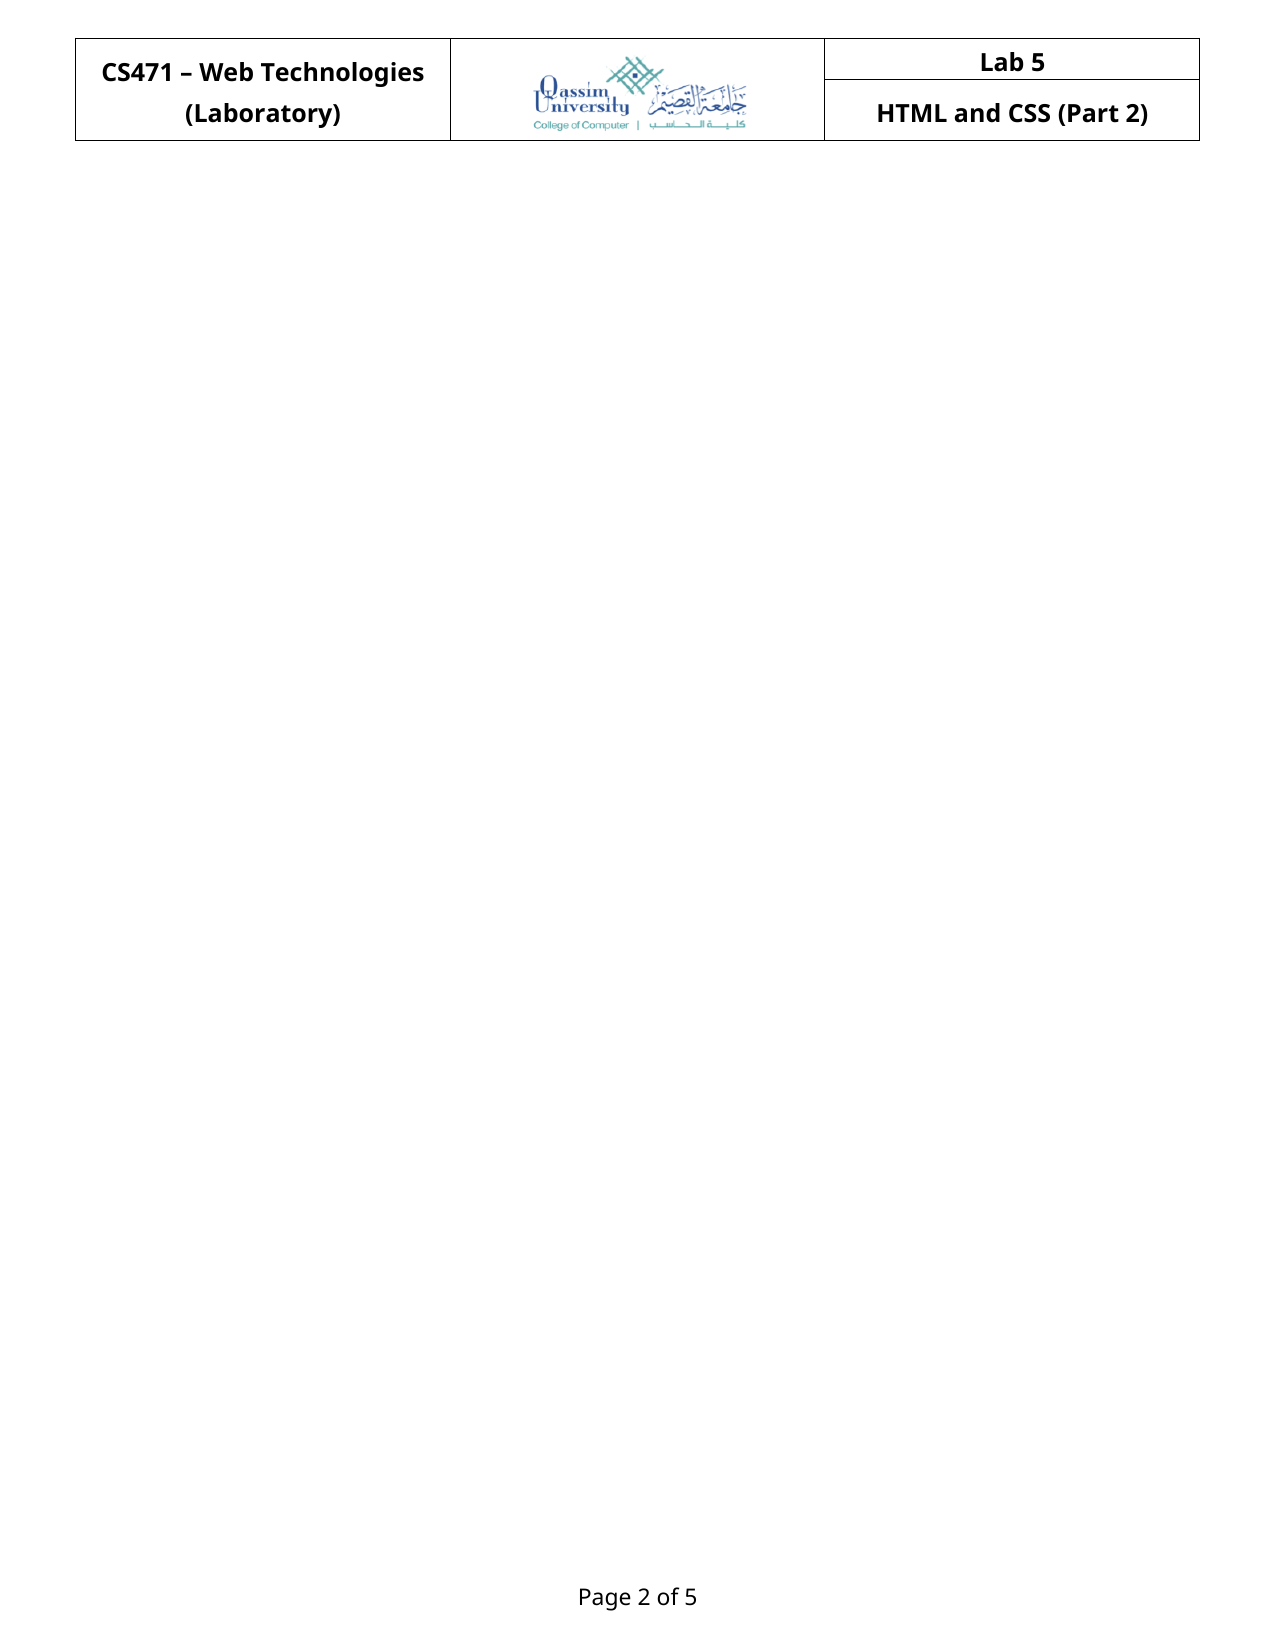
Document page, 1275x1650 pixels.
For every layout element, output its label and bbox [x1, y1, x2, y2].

picture [524, 44, 751, 140]
